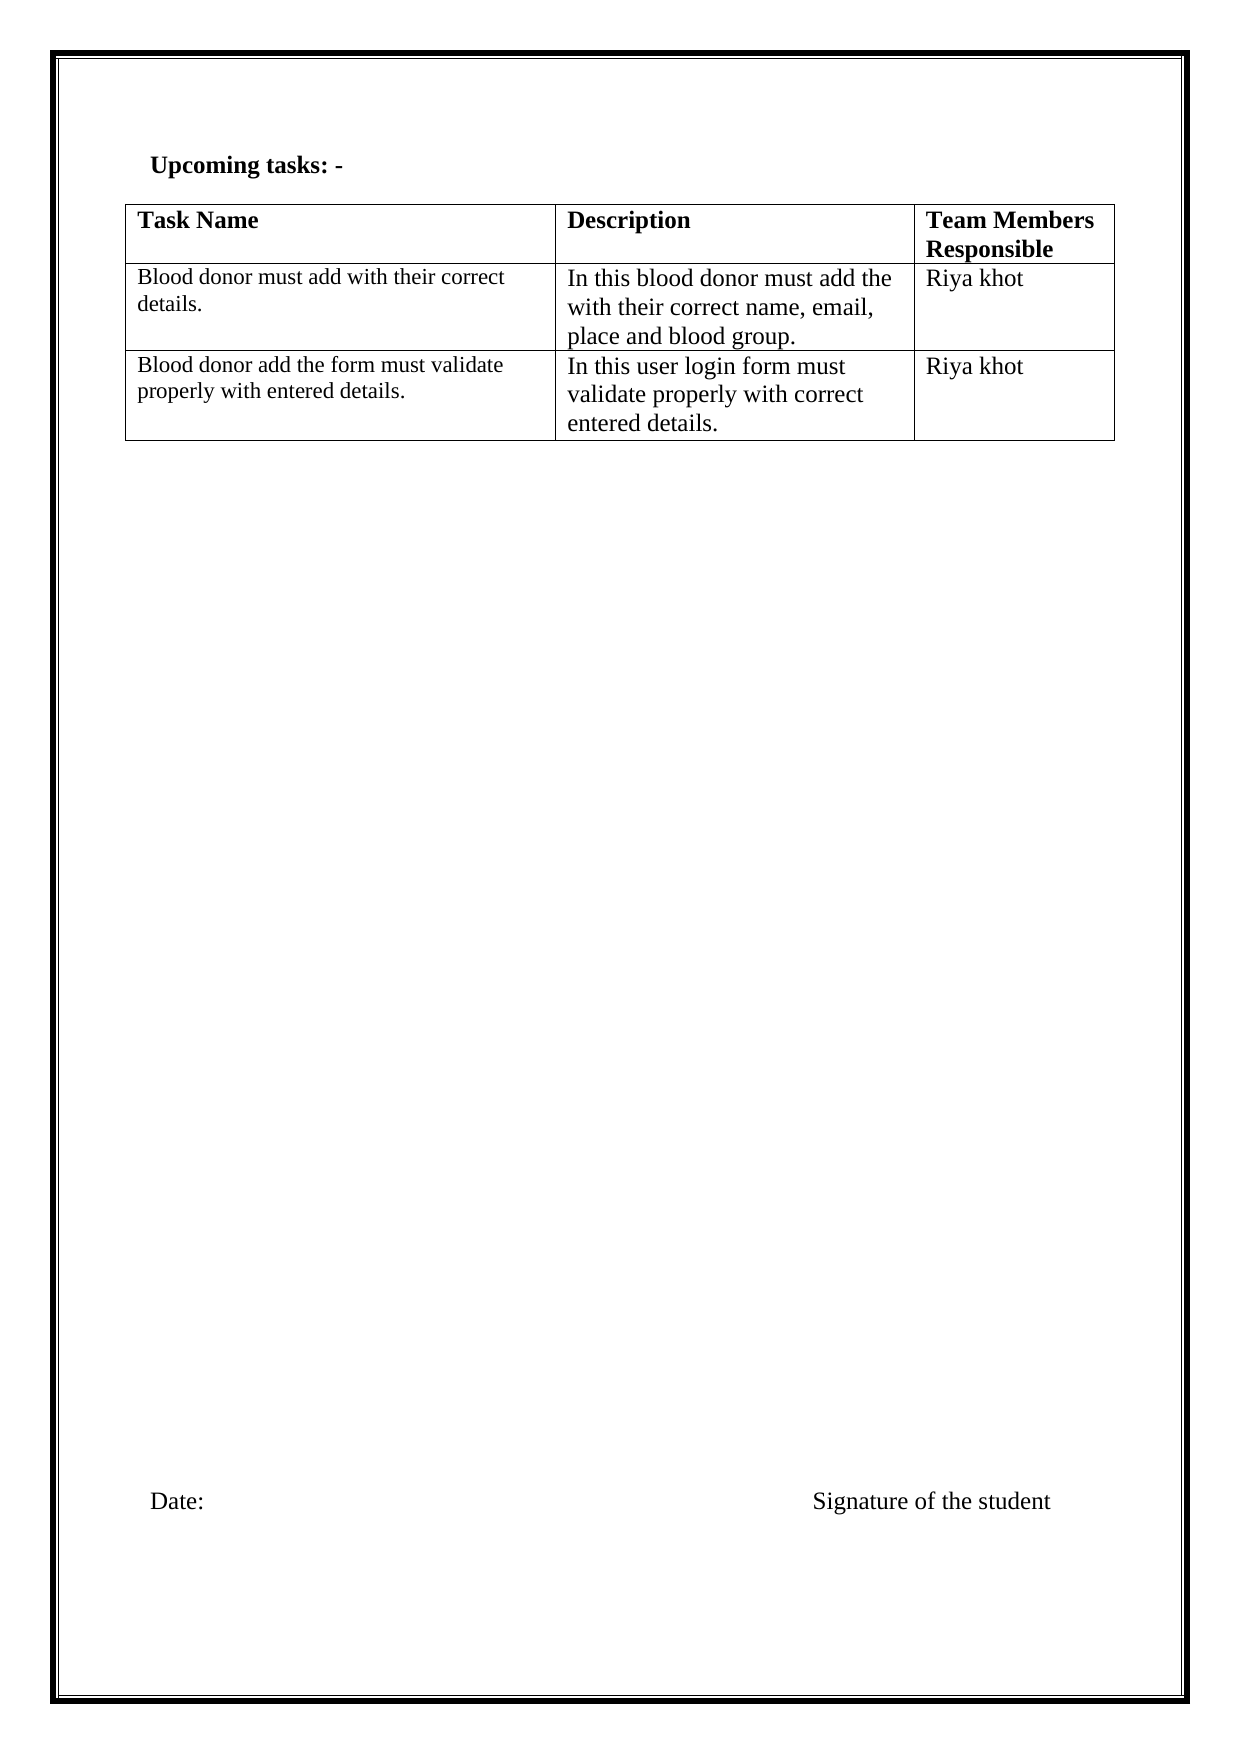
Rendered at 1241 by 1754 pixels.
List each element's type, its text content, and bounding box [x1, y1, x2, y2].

table_cell Riya khot [915, 351, 1114, 440]
table_cell In this user login form must validate properly with correct entered details. [556, 351, 914, 440]
table_header Task Name [126, 205, 555, 262]
table_header Team Members Responsible [915, 205, 1114, 262]
table_cell In this blood donor must add the with their correct name, email, place and blood group. [556, 264, 914, 350]
table_cell Blood donor add the form must validate properly with entered details. [126, 351, 555, 440]
text Upcoming tasks: - [150, 150, 1090, 179]
table_cell Riya khot [915, 264, 1114, 350]
text Date: Signature of the student [150, 1486, 1090, 1515]
table_cell Blood donor must add with their correct details. [126, 264, 555, 350]
table_header Description [556, 205, 914, 262]
